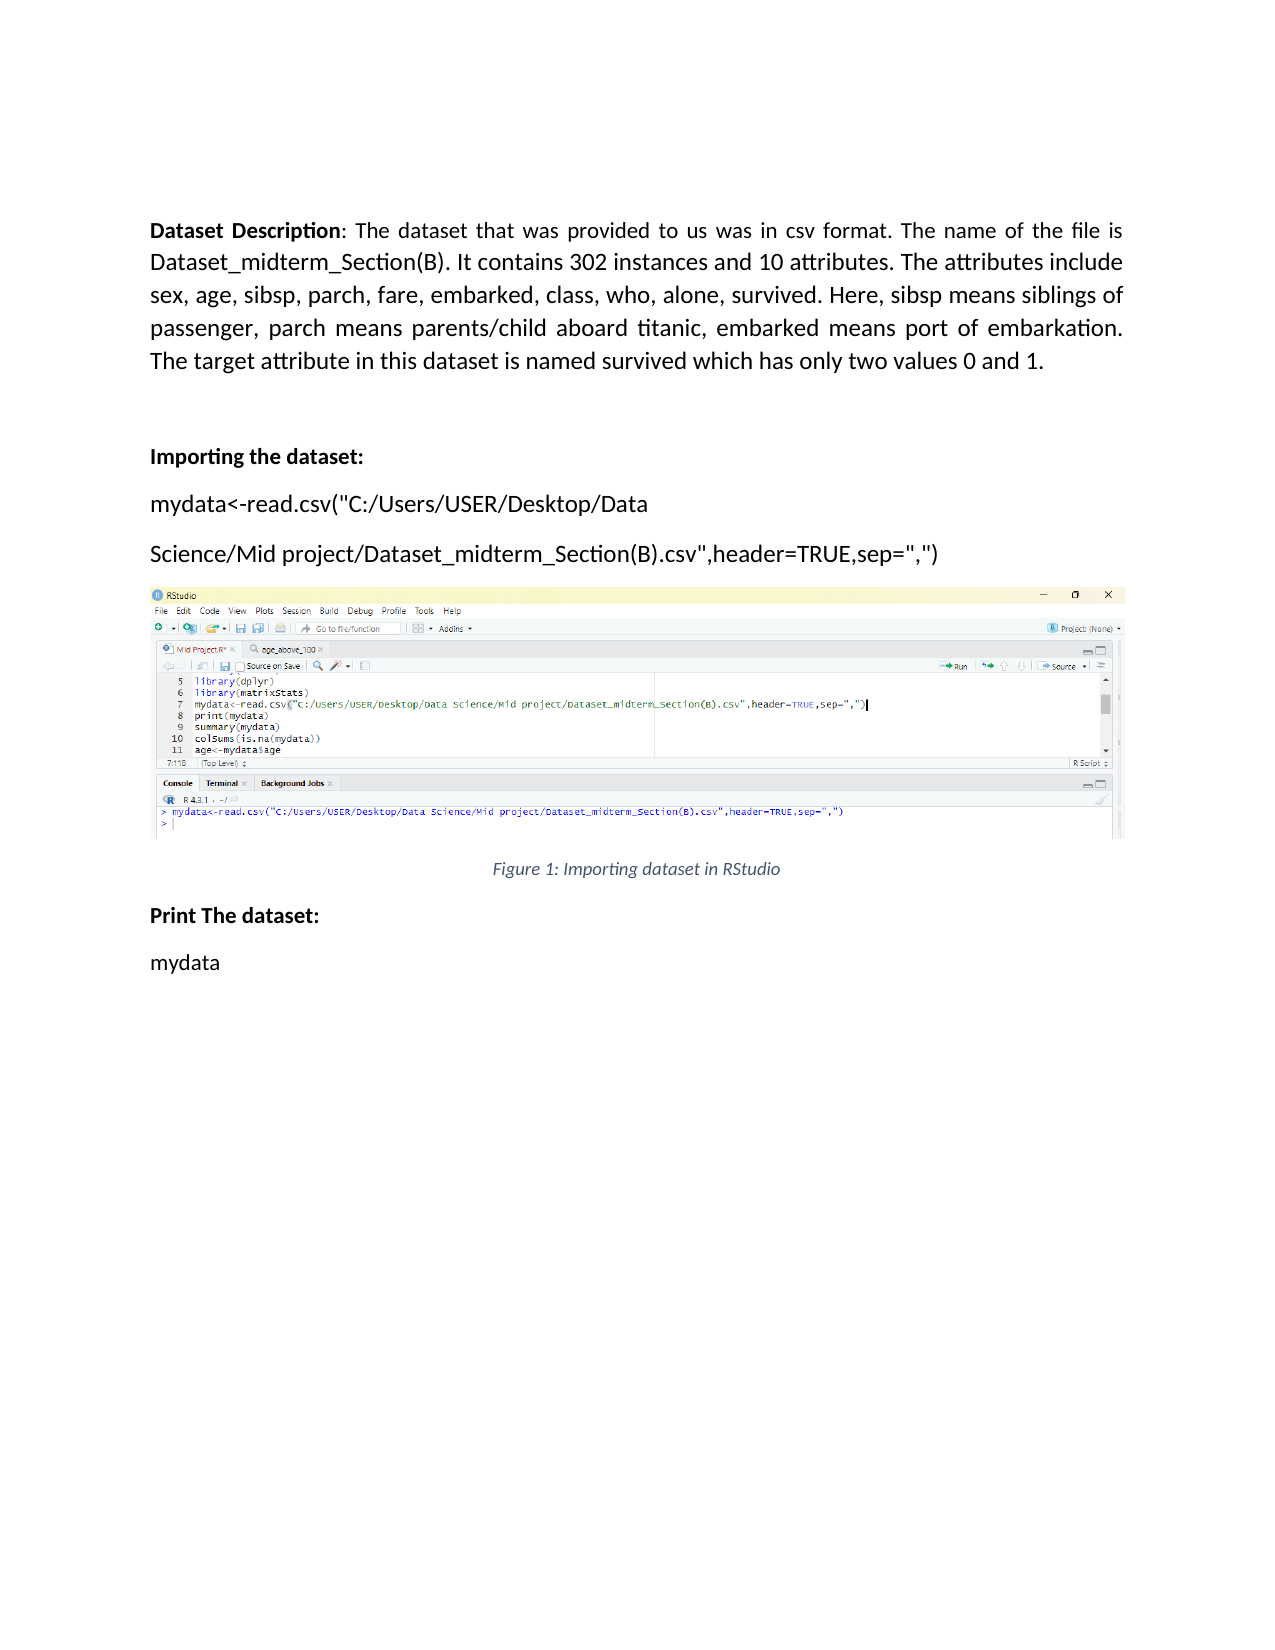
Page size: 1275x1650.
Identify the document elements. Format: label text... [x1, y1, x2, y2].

picture [150, 587, 1125, 839]
text Print The dataset: [150, 901, 1125, 929]
text Dataset Description: The dataset that was provided to us was in csv format. The name of the file is Dataset_midterm_Section(B). It contains 302 instances and 10 attributes. The attributes include sex, age, sibsp, parch, fare, embarked, class, who, alone, survived. Here, sibsp means siblings of passenger, parch means parents/child aboard titanic, embarked means port of embarkation. The target attribute in this dataset is named survived which has only two values 0 and 1. [150, 216, 1125, 376]
text Importing the dataset: [150, 442, 1125, 470]
text mydata [150, 948, 1125, 976]
text mydata<-read.csv("C:/Users/USER/Desktop/Data [150, 489, 1125, 519]
text Science/Mid project/Dataset_midterm_Section(B).csv",header=TRUE,sep=",") [150, 538, 1125, 569]
